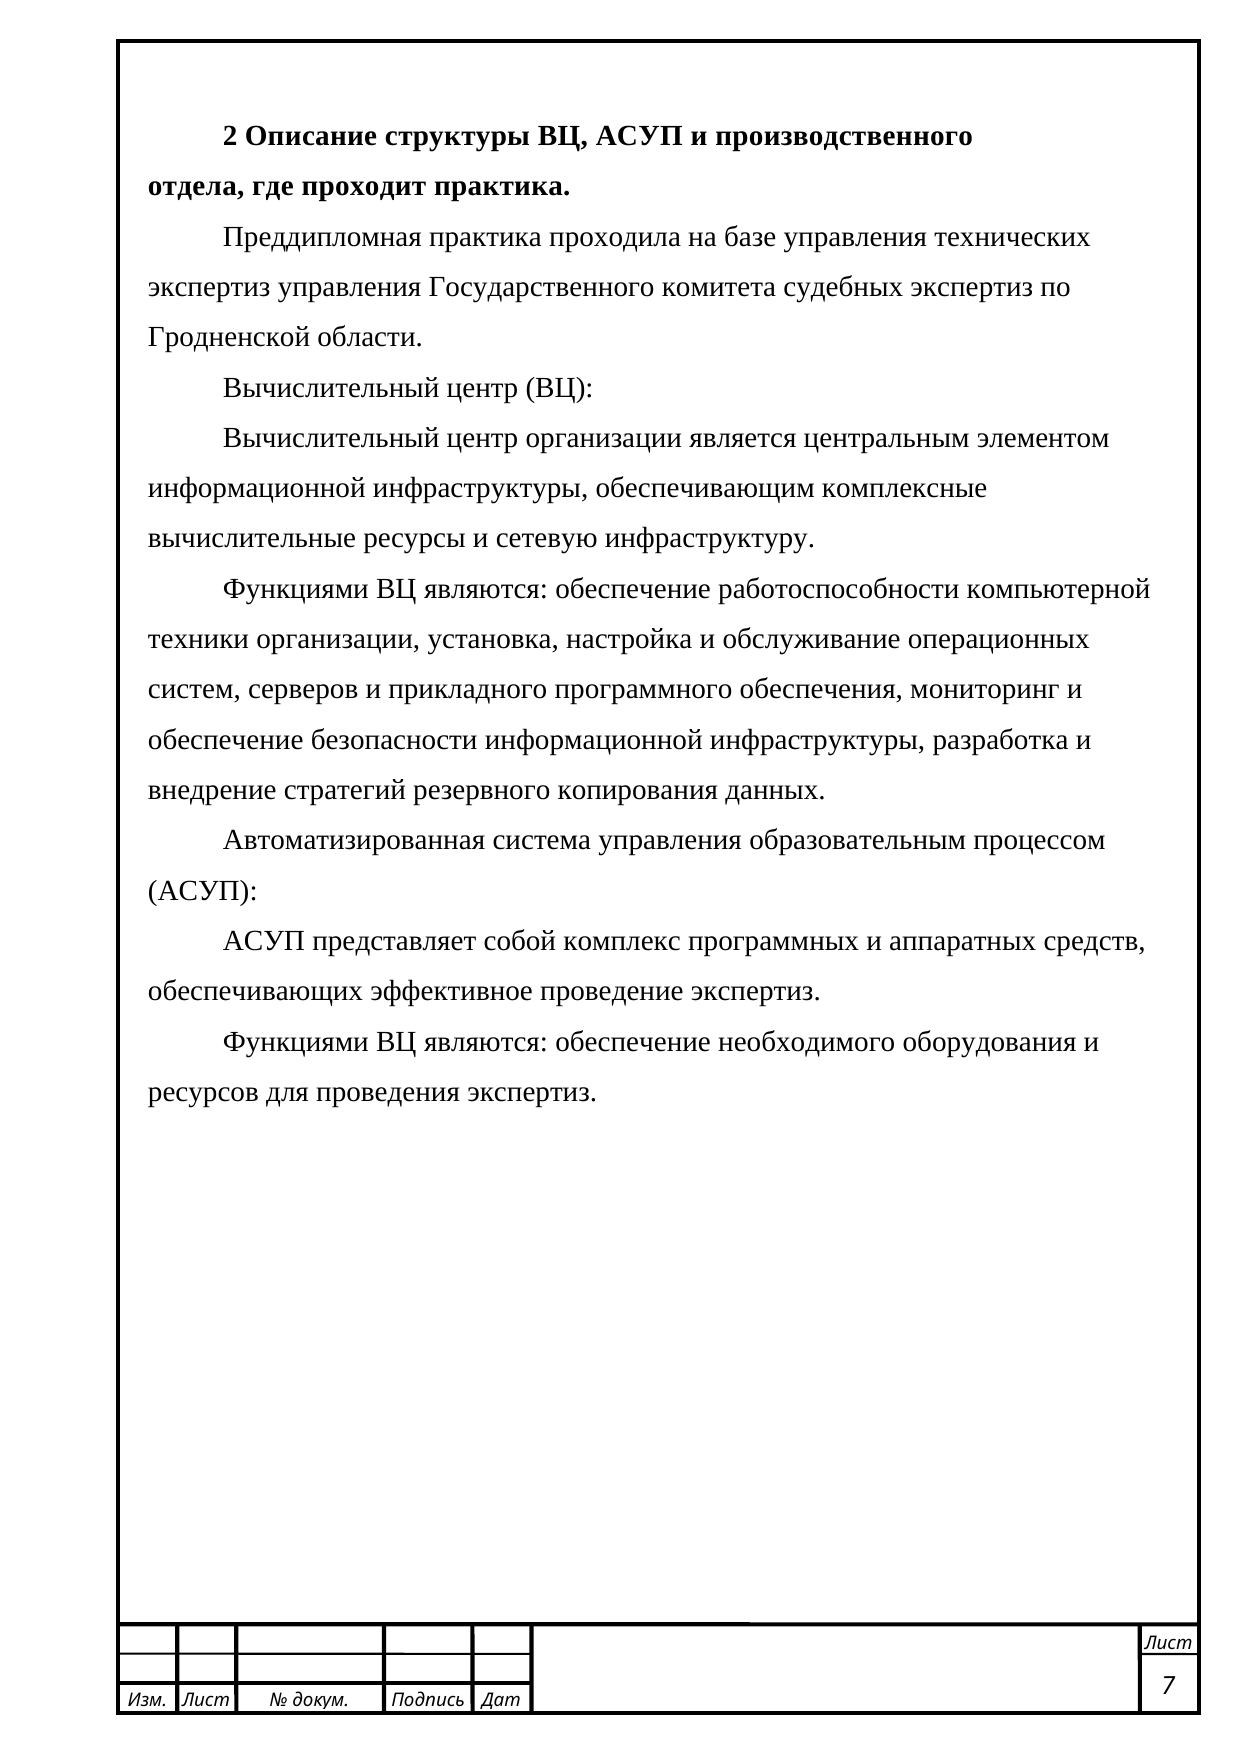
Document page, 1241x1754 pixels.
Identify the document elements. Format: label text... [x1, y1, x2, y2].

text Вычислительный центр (ВЦ): [148, 370, 1181, 403]
text Функциями ВЦ являются: обеспечение работоспособности компьютерной техники организации, установка, настройка и обслуживание операционных систем, серверов и прикладного программного обеспечения, мониторинг и обеспечение безопасности информационной инфраструктуры, разработка и внедрение стратегий резервного копирования данных. [148, 571, 1181, 806]
text АСУП представляет собой комплекс программных и аппаратных средств, обеспечивающих эффективное проведение экспертиз. [148, 923, 1181, 1007]
text Функциями ВЦ являются: обеспечение необходимого оборудования и ресурсов для проведения экспертиз. [148, 1024, 1181, 1108]
text 2 Описание структуры ВЦ, АСУП и производственного отдела, где проходит практика. [148, 118, 1181, 202]
text Вычислительный центр организации является центральным элементом информационной инфраструктуры, обеспечивающим комплексные вычислительные ресурсы и сетевую инфраструктуру. [148, 420, 1181, 554]
text Автоматизированная система управления образовательным процессом (АСУП): [148, 822, 1181, 906]
text Преддипломная практика проходила на базе управления технических экспертиз управления Государственного комитета судебных экспертиз по Гродненской области. [148, 219, 1181, 353]
